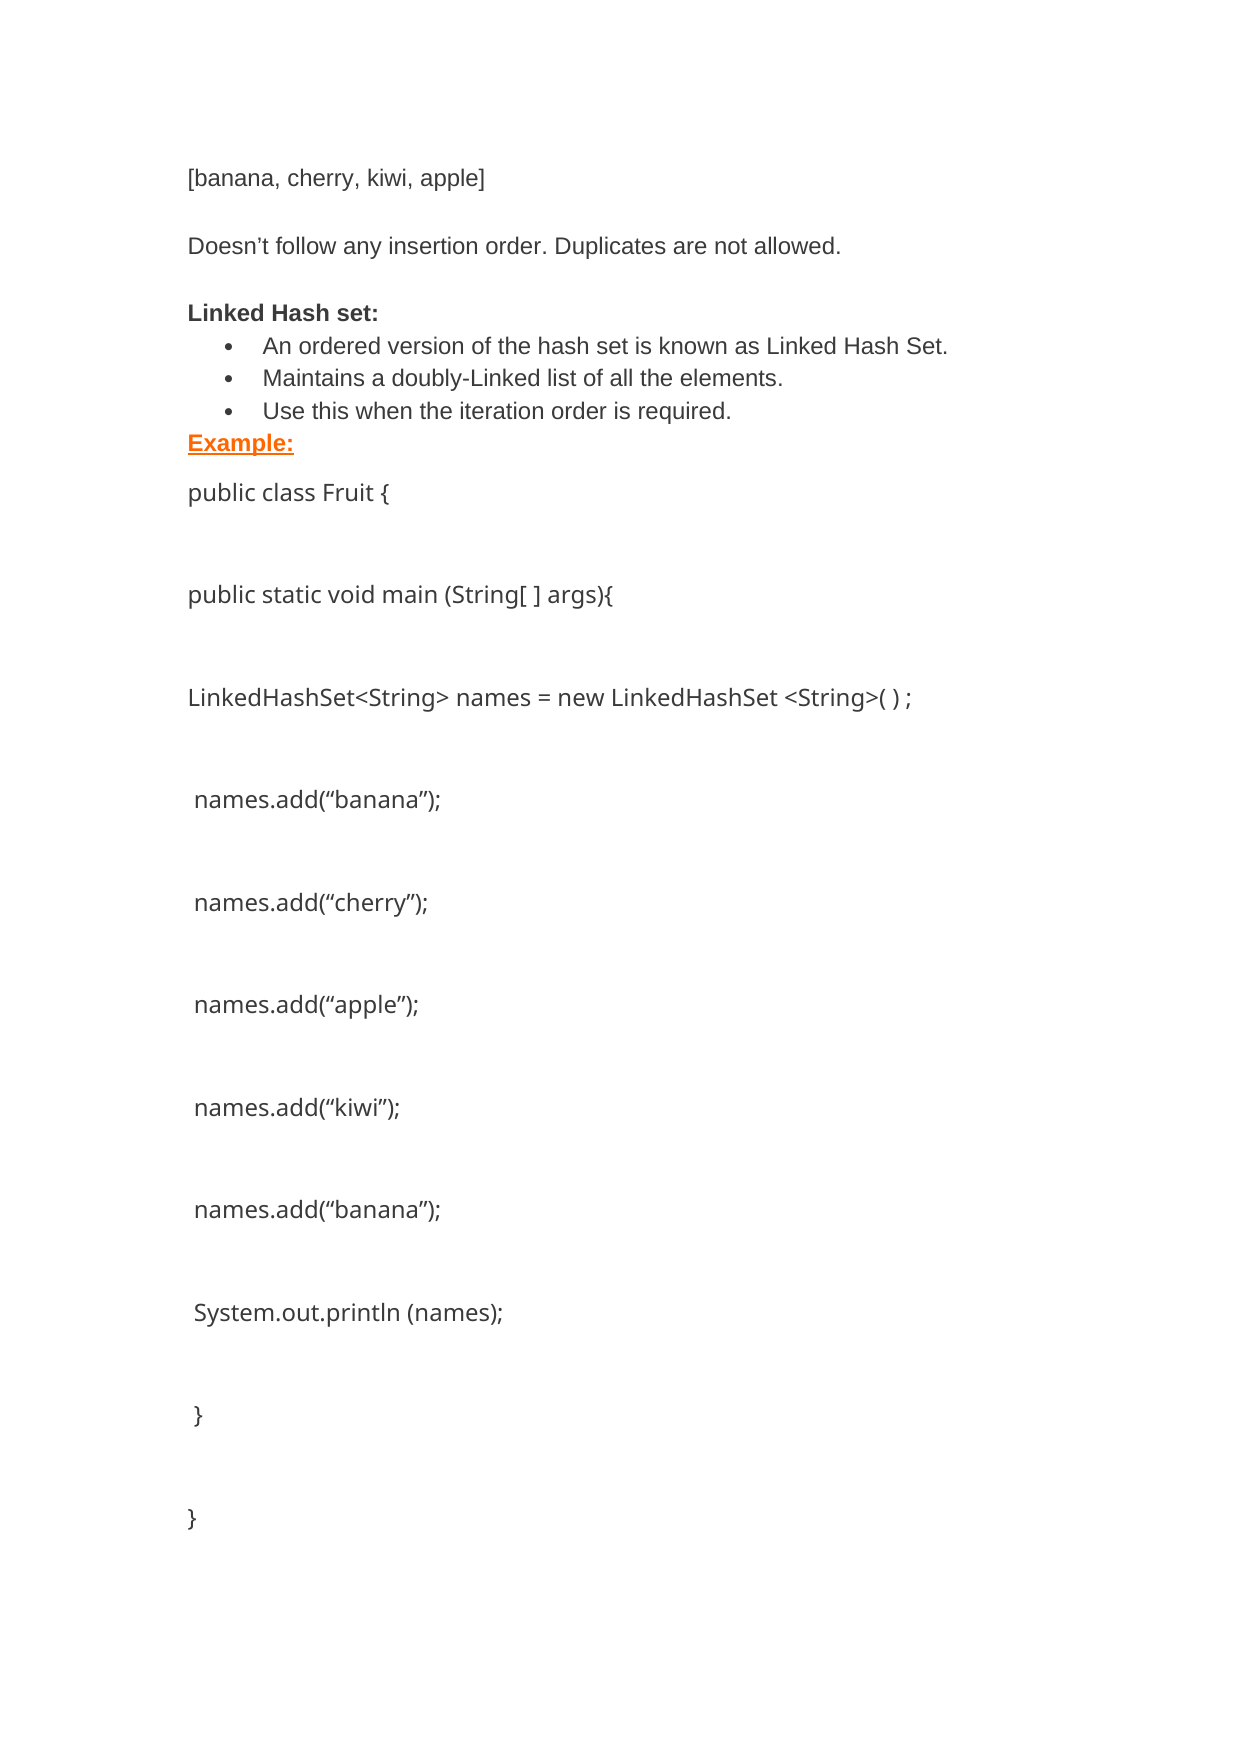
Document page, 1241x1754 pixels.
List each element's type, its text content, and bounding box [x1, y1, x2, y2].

text Doesn’t follow any insertion order. Duplicates are not allowed. [187, 229, 1053, 262]
text Example: [187, 427, 1053, 459]
text } [187, 1484, 1053, 1549]
list Use this when the iteration order is required. [225, 394, 1053, 427]
text names.add(“cherry”); [187, 869, 1053, 934]
list Maintains a doubly-Linked list of all the elements. [225, 362, 1053, 394]
text public static void main (String[ ] args){ [187, 562, 1053, 627]
text System.out.println (names); [187, 1279, 1053, 1344]
list An ordered version of the hash set is known as Linked Hash Set. [225, 329, 1053, 362]
text public class Fruit { [187, 459, 1053, 524]
text } [187, 1382, 1053, 1447]
text names.add(“banana”); [187, 1177, 1053, 1242]
text Linked Hash set: [187, 297, 1053, 329]
text names.add(“apple”); [187, 972, 1053, 1037]
text names.add(“kiwi”); [187, 1074, 1053, 1139]
text [banana, cherry, kiwi, apple] [187, 162, 1053, 194]
text names.add(“banana”); [187, 767, 1053, 832]
text LinkedHashSet<String> names = new LinkedHashSet <String>( ) ; [187, 664, 1053, 729]
